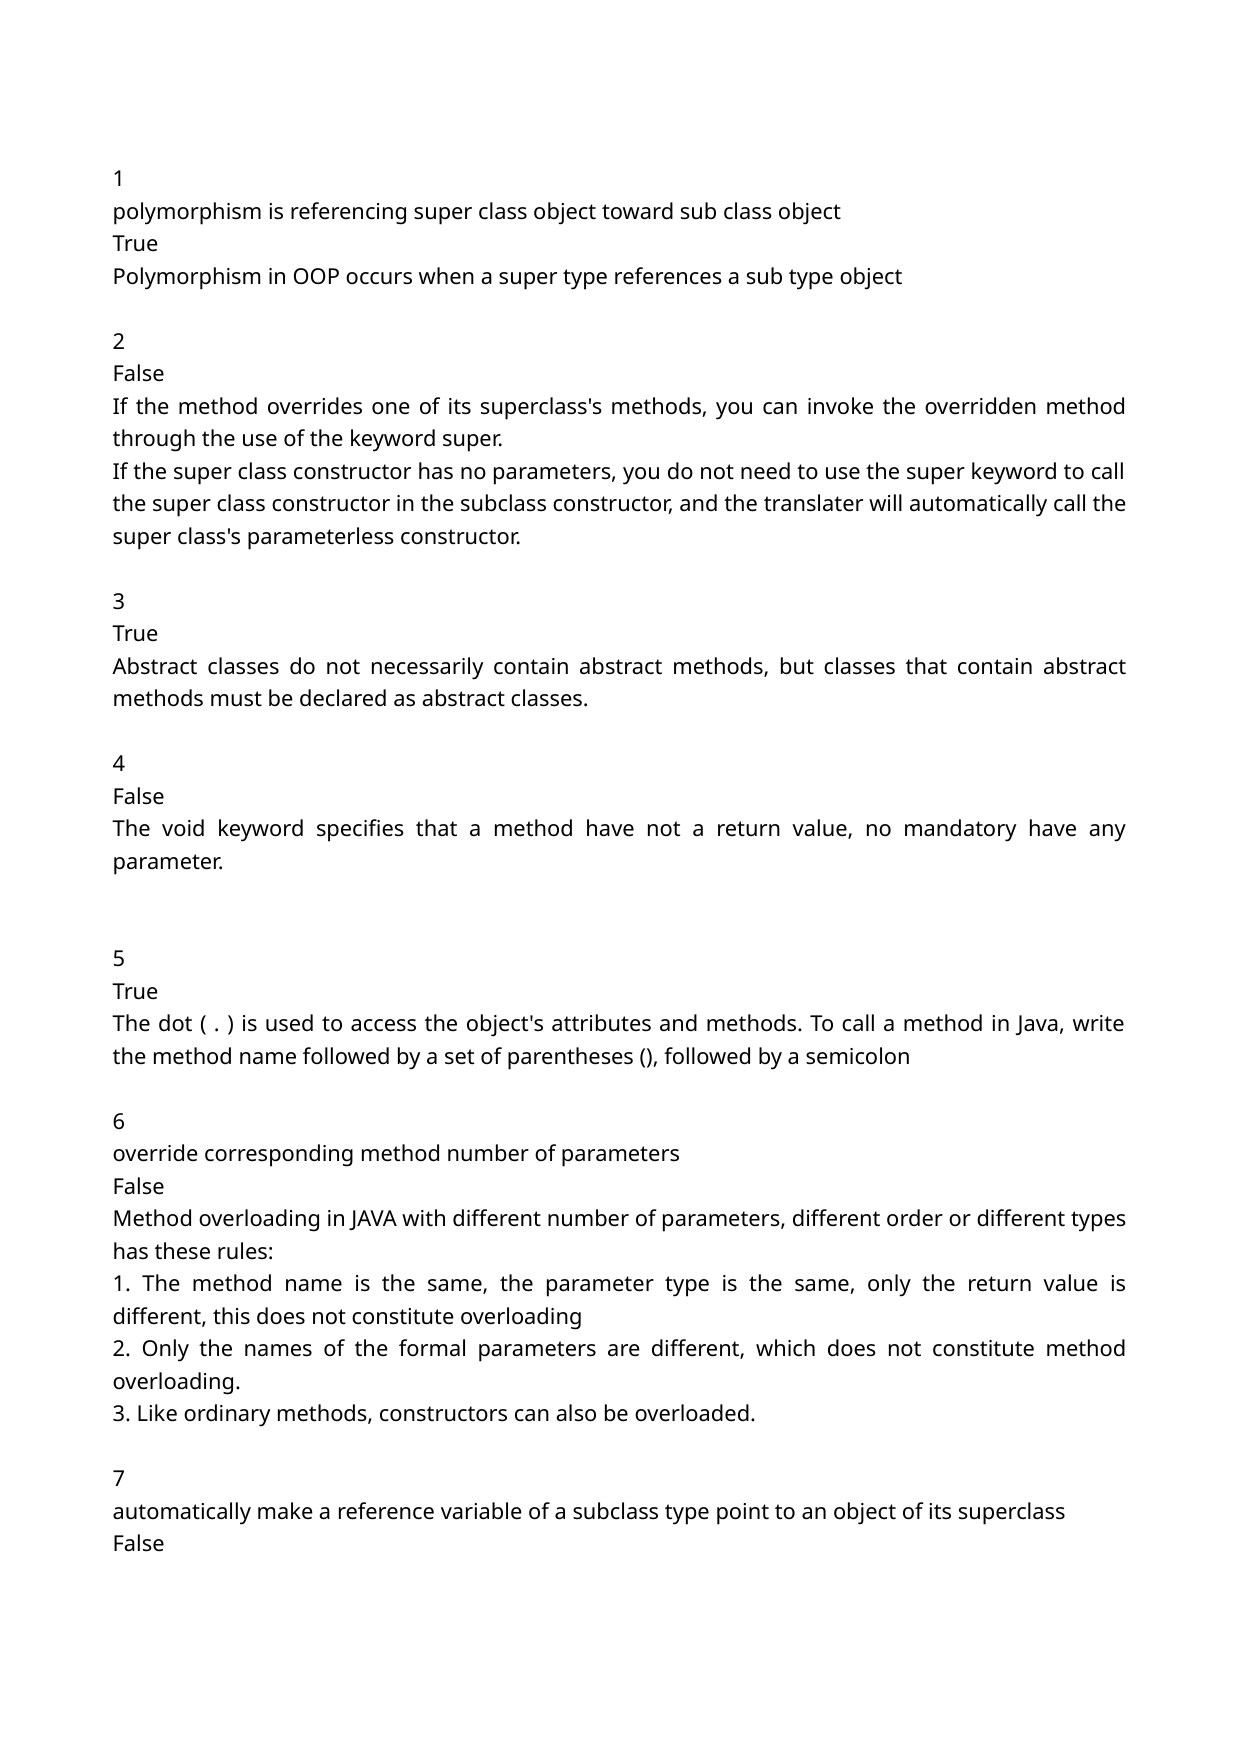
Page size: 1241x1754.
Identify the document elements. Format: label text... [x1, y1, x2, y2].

text If the super class constructor has no parameters, you do not need to use the super keyword to call the super class constructor in the subclass constructor, and the translater will automatically call the super class's parameterless constructor. [112, 454, 1128, 552]
text If the method overrides one of its superclass's methods, you can invoke the overridden method through the use of the keyword super. [112, 389, 1128, 454]
text False [112, 779, 1128, 812]
text False [112, 357, 1128, 389]
text Polymorphism in OOP occurs when a super type references a sub type object [112, 259, 1128, 292]
text automatically make a reference variable of a subclass type point to an object of its superclass [112, 1494, 1128, 1527]
text 2 [112, 324, 1128, 357]
text Method overloading in JAVA with different number of parameters, different order or different types has these rules: [112, 1202, 1128, 1267]
text False [112, 1169, 1128, 1202]
text 1. The method name is the same, the parameter type is the same, only the return value is different, this does not constitute overloading [112, 1267, 1128, 1332]
text 3 [112, 584, 1128, 617]
text 7 [112, 1462, 1128, 1494]
text True [112, 974, 1128, 1007]
text False [112, 1527, 1128, 1559]
text True [112, 227, 1128, 259]
text The void keyword specifies that a method have not a return value, no mandatory have any parameter. [112, 812, 1128, 877]
text The dot ( . ) is used to access the object's attributes and methods. To call a method in Java, write the method name followed by a set of parentheses (), followed by a semicolon [112, 1007, 1128, 1072]
text 1 [112, 162, 1128, 194]
text True [112, 617, 1128, 649]
text 3. Like ordinary methods, constructors can also be overloaded. [112, 1397, 1128, 1429]
text Abstract classes do not necessarily contain abstract methods, but classes that contain abstract methods must be declared as abstract classes. [112, 649, 1128, 714]
text override corresponding method number of parameters [112, 1137, 1128, 1169]
text polymorphism is referencing super class object toward sub class object [112, 194, 1128, 227]
text 6 [112, 1104, 1128, 1137]
text 4 [112, 747, 1128, 779]
text 5 [112, 942, 1128, 974]
text 2. Only the names of the formal parameters are different, which does not constitute method overloading. [112, 1332, 1128, 1397]
